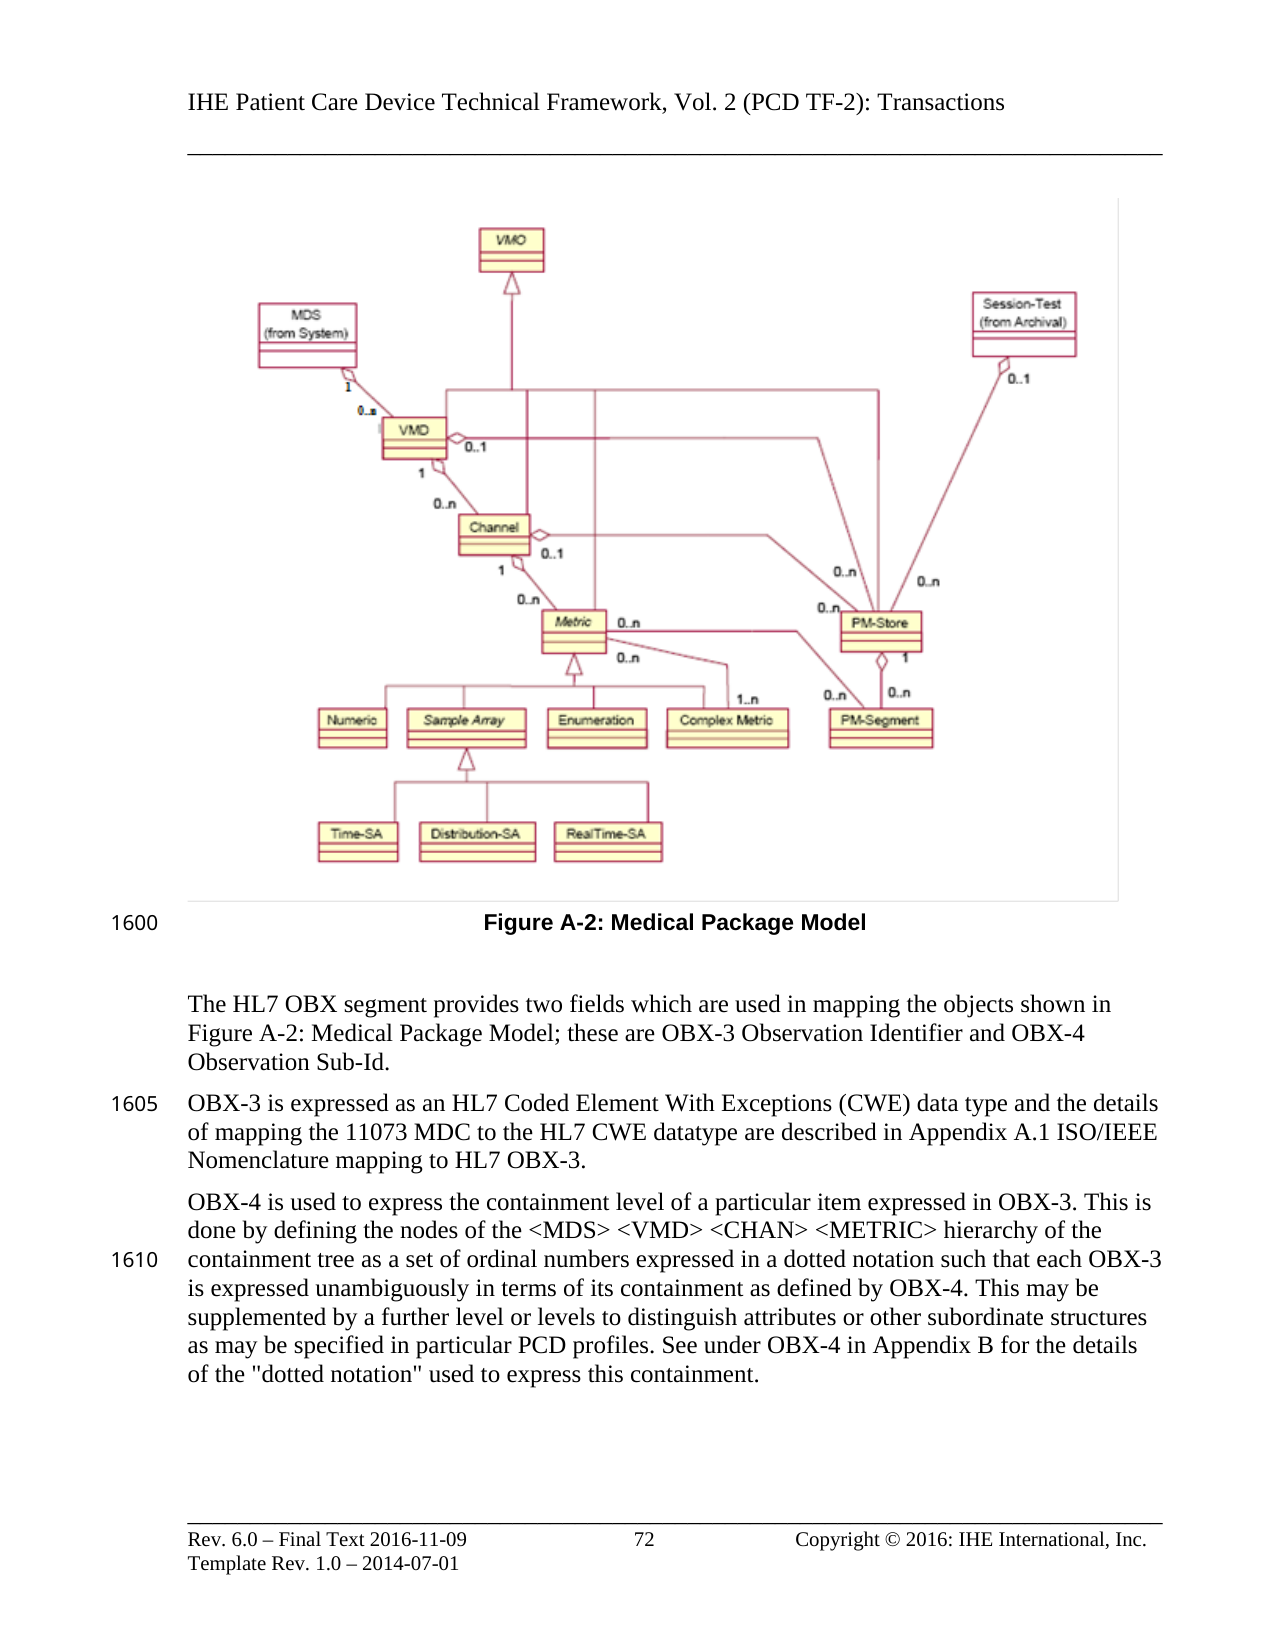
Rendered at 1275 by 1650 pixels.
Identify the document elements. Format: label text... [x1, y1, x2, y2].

picture [187, 198, 1120, 903]
text The HL7 OBX segment provides two fields which are used in mapping the objects shown in Figure A-2: Medical Package Model; these are OBX-3 Observation Identifier and OBX-4 Observation Sub-Id. [187, 989, 1162, 1075]
text OBX-3 is expressed as an HL7 Coded Element With Exceptions (CWE) data type and the details of mapping the 11073 MDC to the HL7 CWE datatype are described in Appendix A.1 ISO/IEEE Nomenclature mapping to HL7 OBX-3. [187, 1088, 1162, 1174]
title Figure A-2: Medical Package Model [187, 909, 1162, 935]
text OBX-4 is used to express the containment level of a particular item expressed in OBX-3. This is done by defining the nodes of the <MDS> <VMD> <CHAN> <METRIC> hierarchy of the containment tree as a set of ordinal numbers expressed in a dotted notation such that each OBX-3 is expressed unambiguously in terms of its containment as defined by OBX-4. This may be supplemented by a further level or levels to distinguish attributes or other subordinate structures as may be specified in particular PCD profiles. See under OBX-4 in Appendix B for the details of the "dotted notation" used to express this containment. [187, 1187, 1162, 1388]
